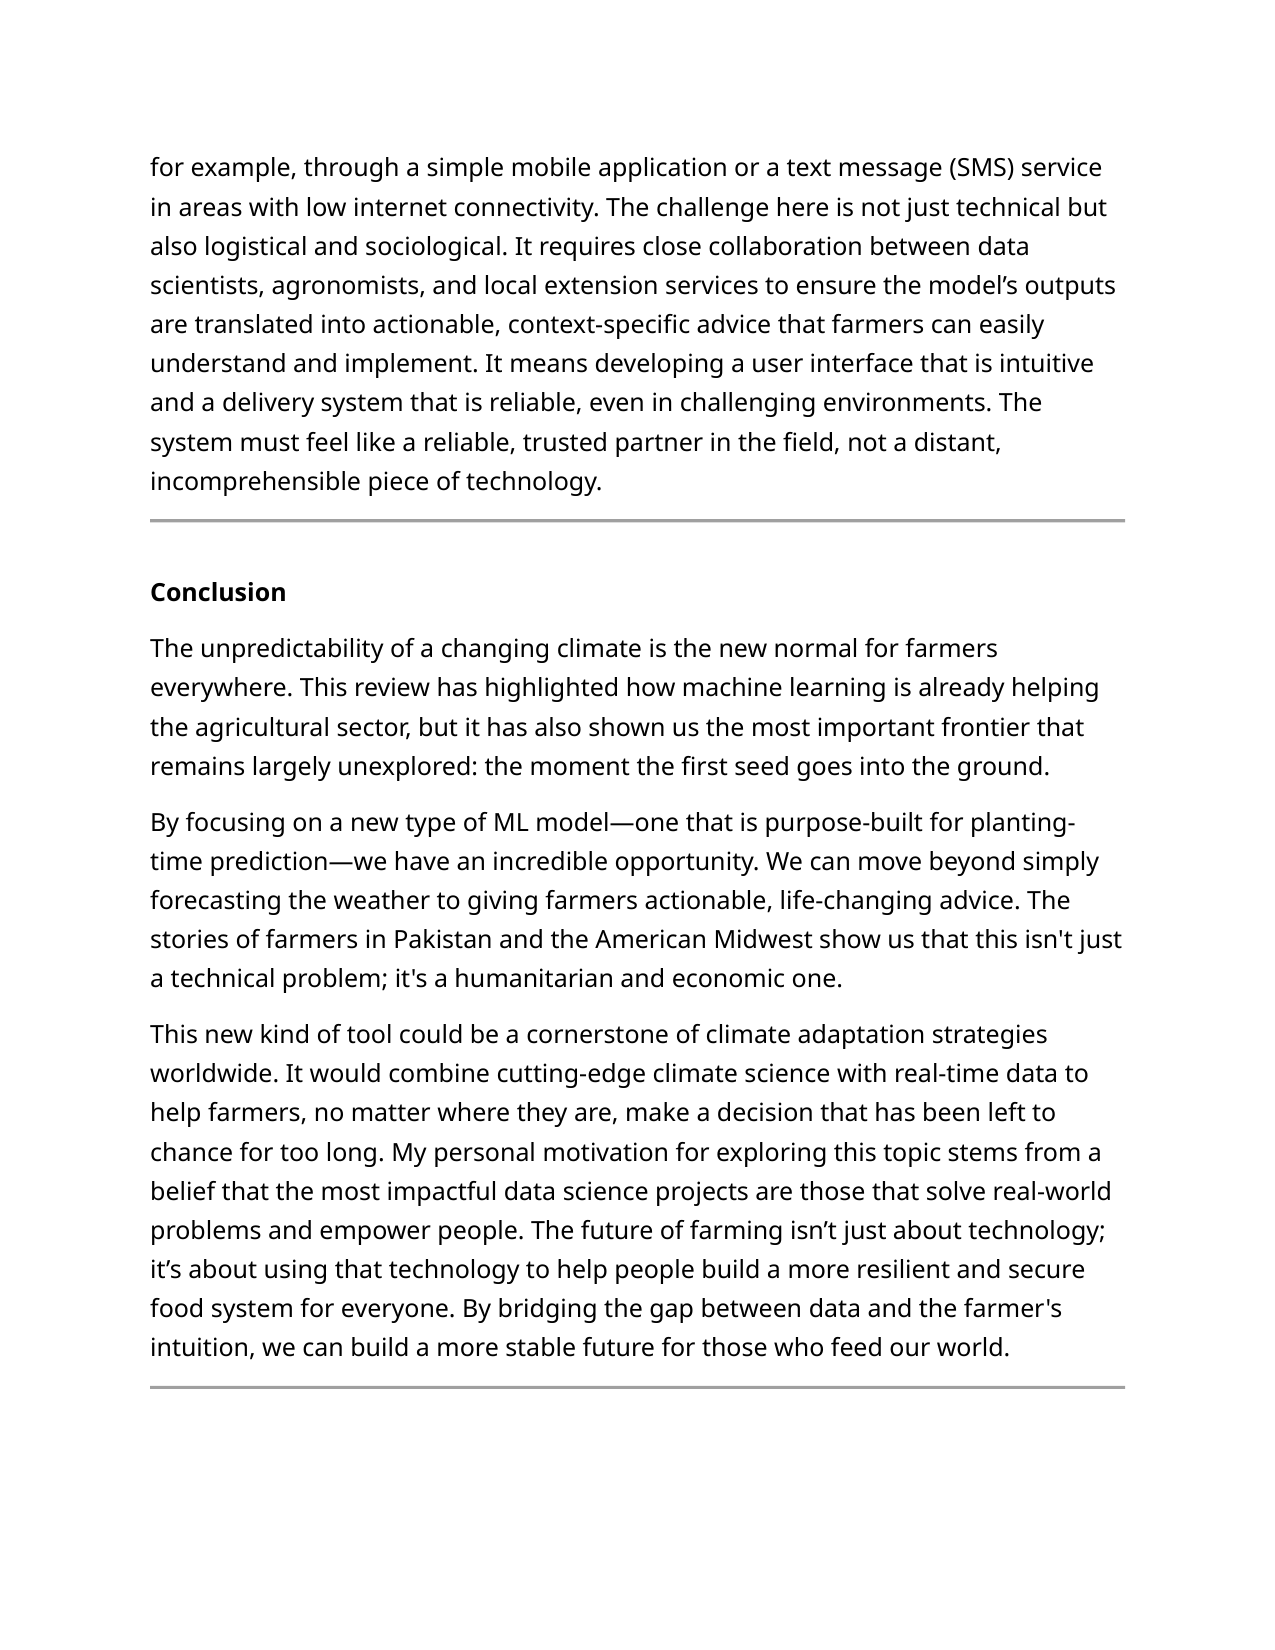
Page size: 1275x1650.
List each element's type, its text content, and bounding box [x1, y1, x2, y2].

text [150, 150, 1125, 497]
text The unpredictability of a changing climate is the new normal for farmers everywhere. This review has highlighted how machine learning is already helping the agricultural sector, but it has also shown us the most important frontier that remains largely unexplored: the moment the first seed goes into the ground. [150, 631, 1125, 782]
text This new kind of tool could be a cornerstone of climate adaptation strategies worldwide. It would combine cutting-edge climate science with real-time data to help farmers, no matter where they are, make a decision that has been left to chance for too long. My personal motivation for exploring this topic stems from a belief that the most impactful data science projects are those that solve real-world problems and empower people. The future of farming isn’t just about technology; it’s about using that technology to help people build a more resilient and secure food system for everyone. By bridging the gap between data and the farmer's intuition, we can build a more stable future for those who feed our world. [150, 1017, 1125, 1364]
text By focusing on a new type of ML model—one that is purpose-built for planting-time prediction—we have an incredible opportunity. We can move beyond simply forecasting the weather to giving farmers actionable, life-changing advice. The stories of farmers in Pakistan and the American Midwest show us that this isn't just a technical problem; it's a humanitarian and economic one. [150, 804, 1125, 995]
text Conclusion [150, 575, 1125, 609]
